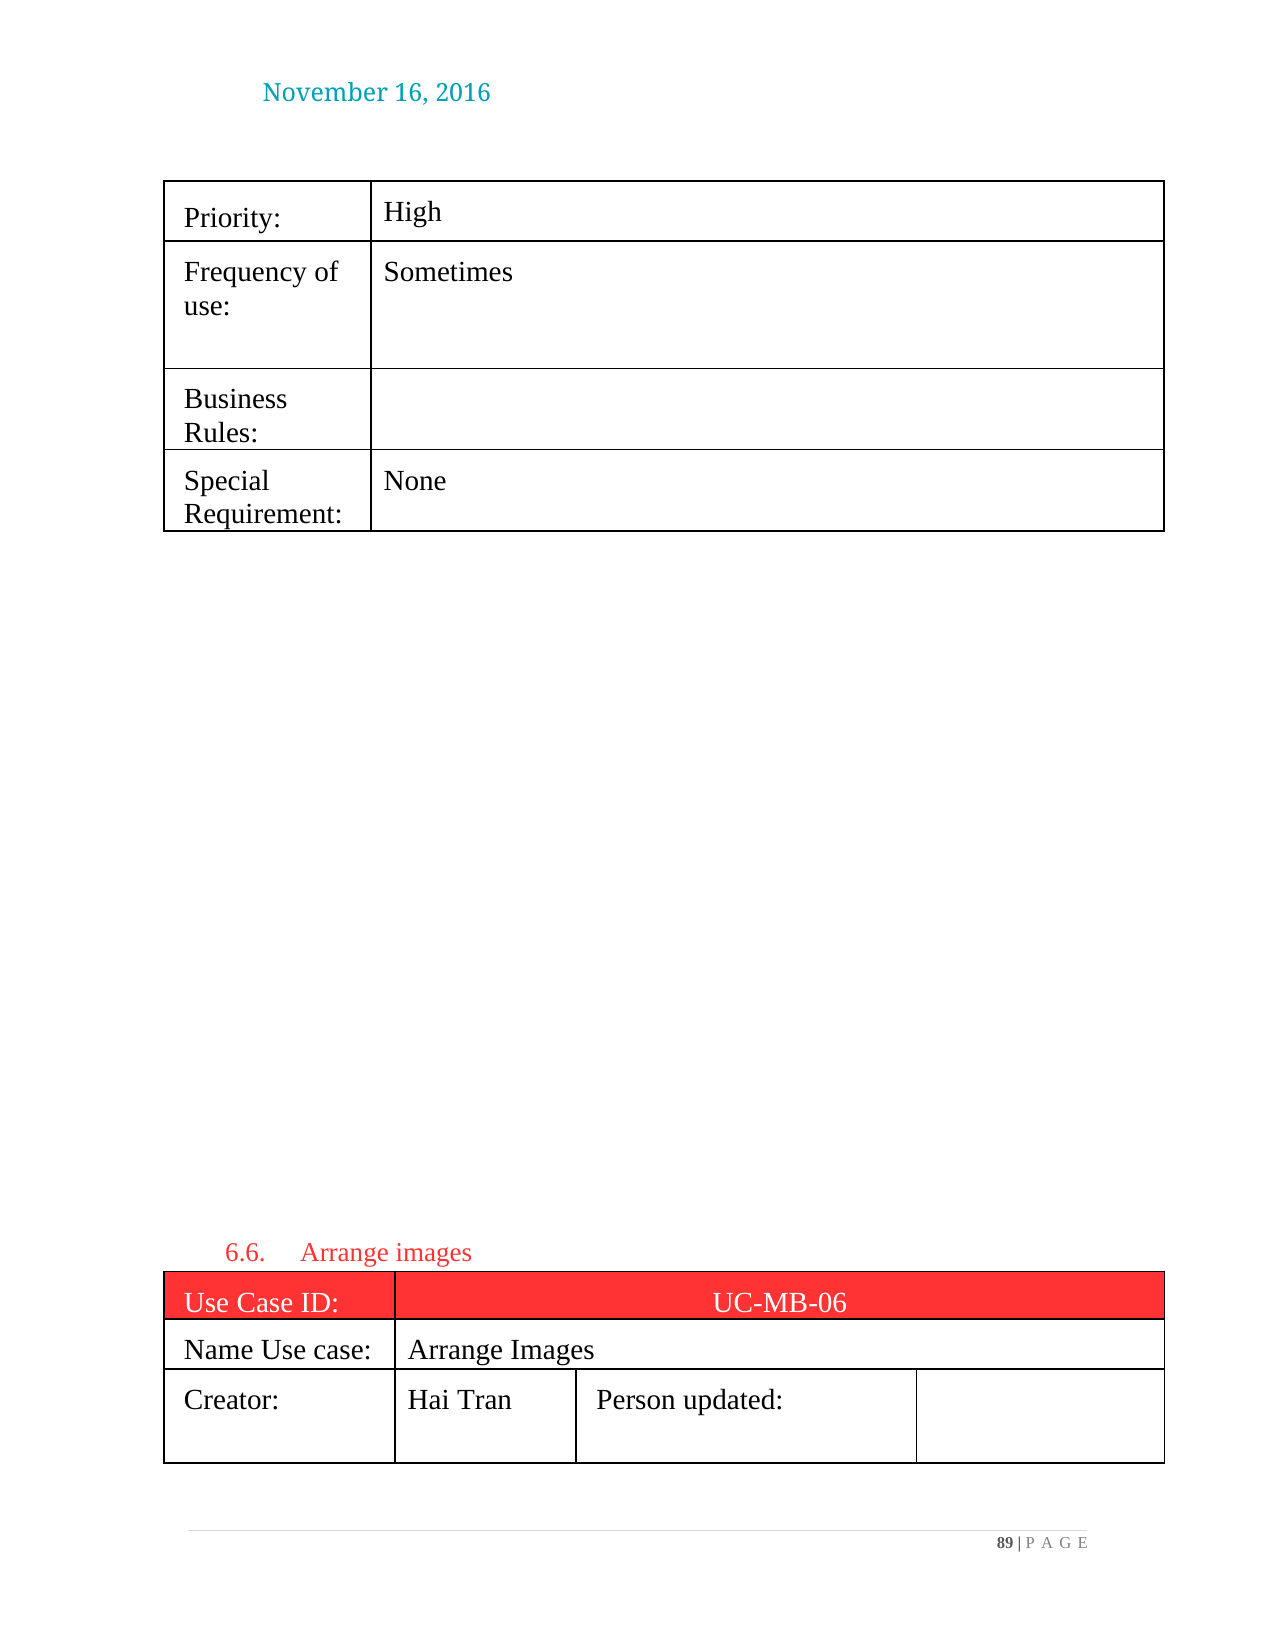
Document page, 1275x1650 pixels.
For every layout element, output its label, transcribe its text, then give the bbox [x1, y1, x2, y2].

subtitle Arrange images [225, 1236, 1087, 1268]
table_cell [372, 369, 1163, 449]
table_cell Hai Tran [396, 1370, 575, 1462]
table_cell High [372, 182, 1163, 240]
table_cell Frequency of use: [165, 242, 370, 368]
table_cell Name Use case: [165, 1320, 394, 1368]
table_cell Special Requirement: [165, 450, 370, 530]
table_header Use Case ID: [165, 1272, 394, 1318]
table_cell Creator: [165, 1370, 394, 1462]
table_header UC-MB-06 [396, 1272, 1164, 1318]
table_cell [917, 1370, 1164, 1462]
table_cell Arrange Images [396, 1320, 1164, 1368]
table_cell Person updated: [577, 1370, 916, 1462]
table_cell Sometimes [372, 242, 1163, 368]
table_cell Business Rules: [165, 369, 370, 449]
table_cell Priority: [165, 182, 370, 240]
table_cell None [372, 450, 1163, 530]
